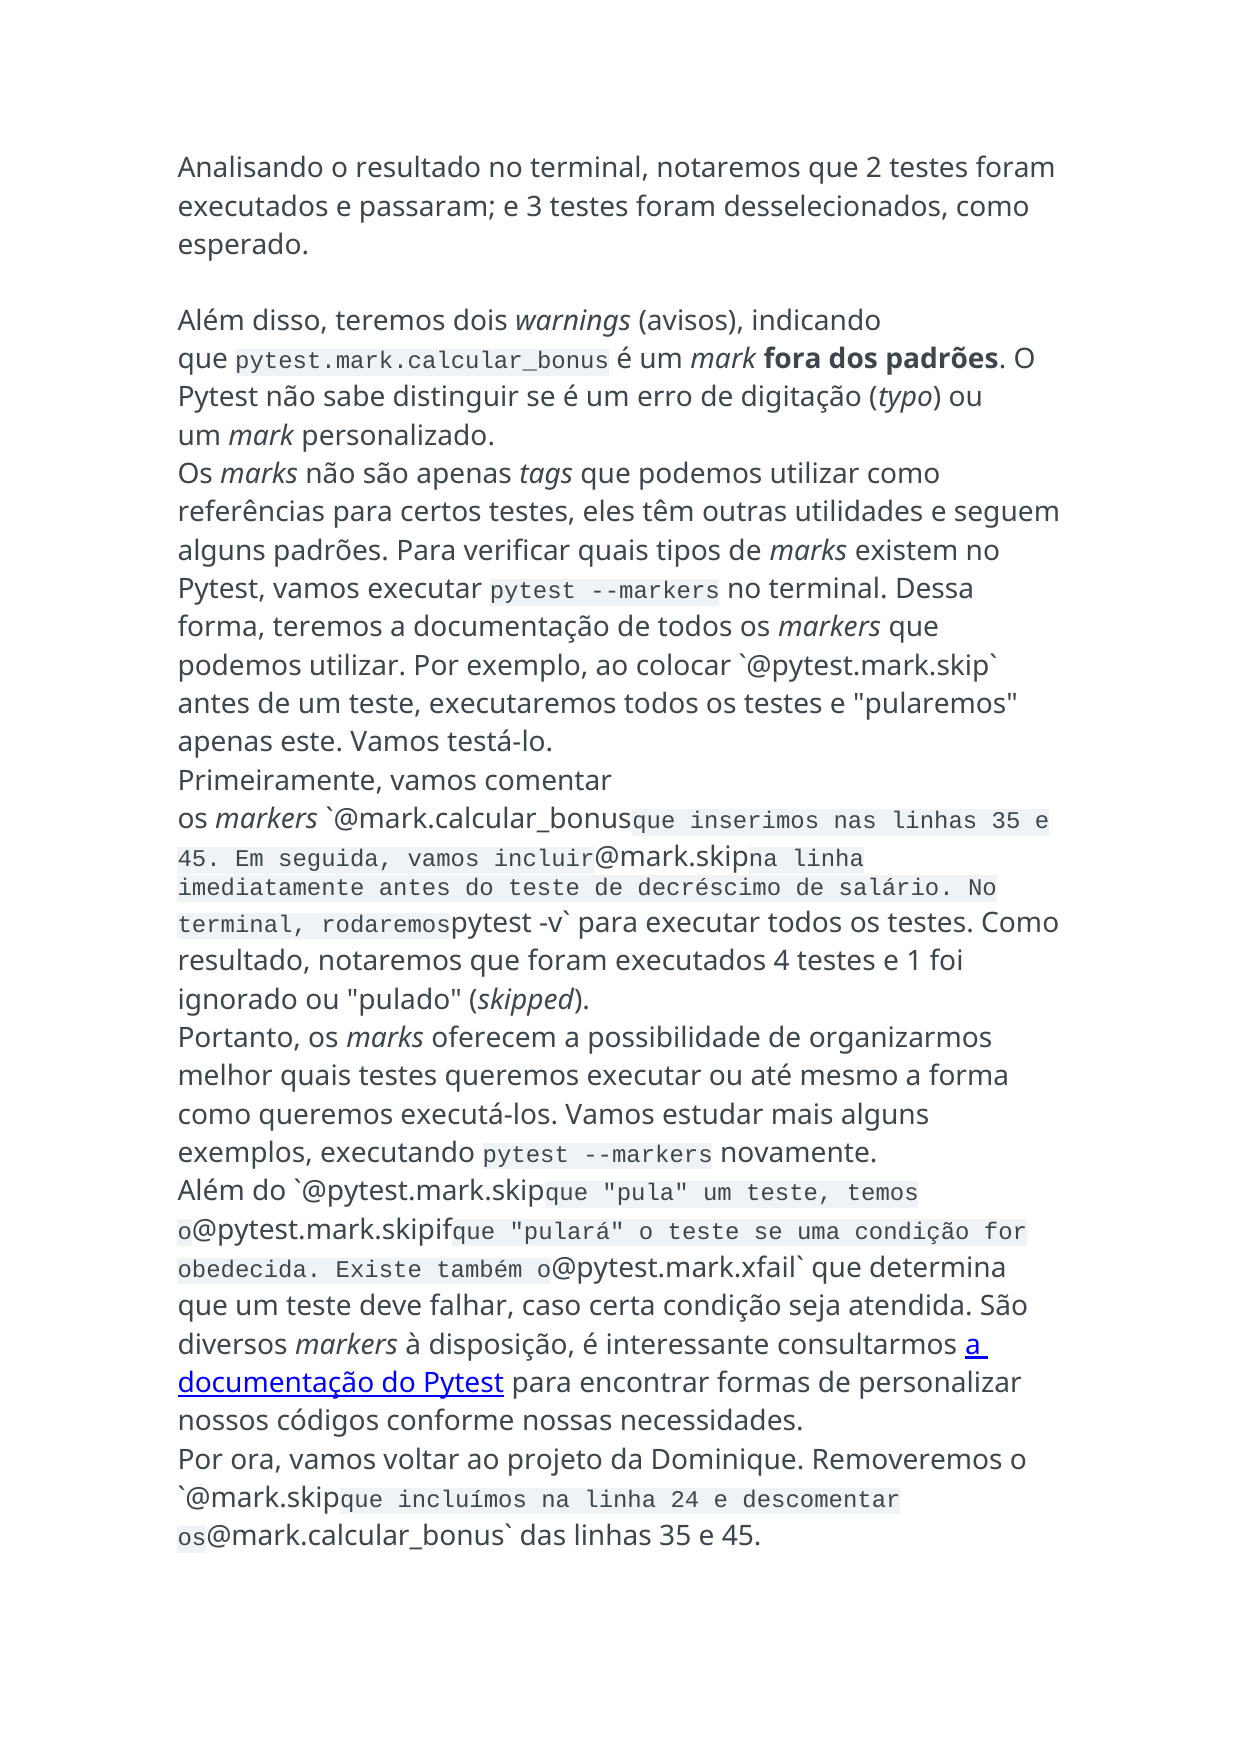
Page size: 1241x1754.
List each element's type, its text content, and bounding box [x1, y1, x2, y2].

text Portanto, os marks oferecem a possibilidade de organizarmos melhor quais testes queremos executar ou até mesmo a forma como queremos executá-los. Vamos estudar mais alguns exemplos, executando pytest --markers novamente. [177, 1017, 1063, 1171]
text Por ora, vamos voltar ao projeto da Dominique. Removeremos o `@mark.skipque incluímos na linha 24 e descomentar os@mark.calcular_bonus` das linhas 35 e 45. [177, 1439, 1063, 1554]
text Os marks não são apenas tags que podemos utilizar como referências para certos testes, eles têm outras utilidades e seguem alguns padrões. Para verificar quais tipos de marks existem no Pytest, vamos executar pytest --markers no terminal. Dessa forma, teremos a documentação de todos os markers que podemos utilizar. Por exemplo, ao colocar `@pytest.mark.skip` antes de um teste, executaremos todos os testes e "pularemos" apenas este. Vamos testá-lo. [177, 453, 1063, 760]
text Além disso, teremos dois warnings (avisos), indicando que pytest.mark.calcular_bonus é um mark fora dos padrões. O Pytest não sabe distinguir se é um erro de digitação (typo) ou um mark personalizado. [177, 300, 1063, 453]
text Analisando o resultado no terminal, notaremos que 2 testes foram executados e passaram; e 3 testes foram desselecionados, como esperado. [177, 148, 1063, 263]
text Primeiramente, vamos comentar os markers `@mark.calcular_bonusque inserimos nas linhas 35 e 45. Em seguida, vamos incluir@mark.skipna linha imediatamente antes do teste de decréscimo de salário. No terminal, rodaremospytest -v` para executar todos os testes. Como resultado, notaremos que foram executados 4 testes e 1 foi ignorado ou "pulado" (skipped). [177, 760, 1063, 1017]
text Além do `@pytest.mark.skipque "pula" um teste, temos o@pytest.mark.skipifque "pulará" o teste se uma condição for obedecida. Existe também o@pytest.mark.xfail` que determina que um teste deve falhar, caso certa condição seja atendida. São diversos markers à disposição, é interessante consultarmos a documentação do Pytest para encontrar formas de personalizar nossos códigos conforme nossas necessidades. [177, 1171, 1063, 1439]
